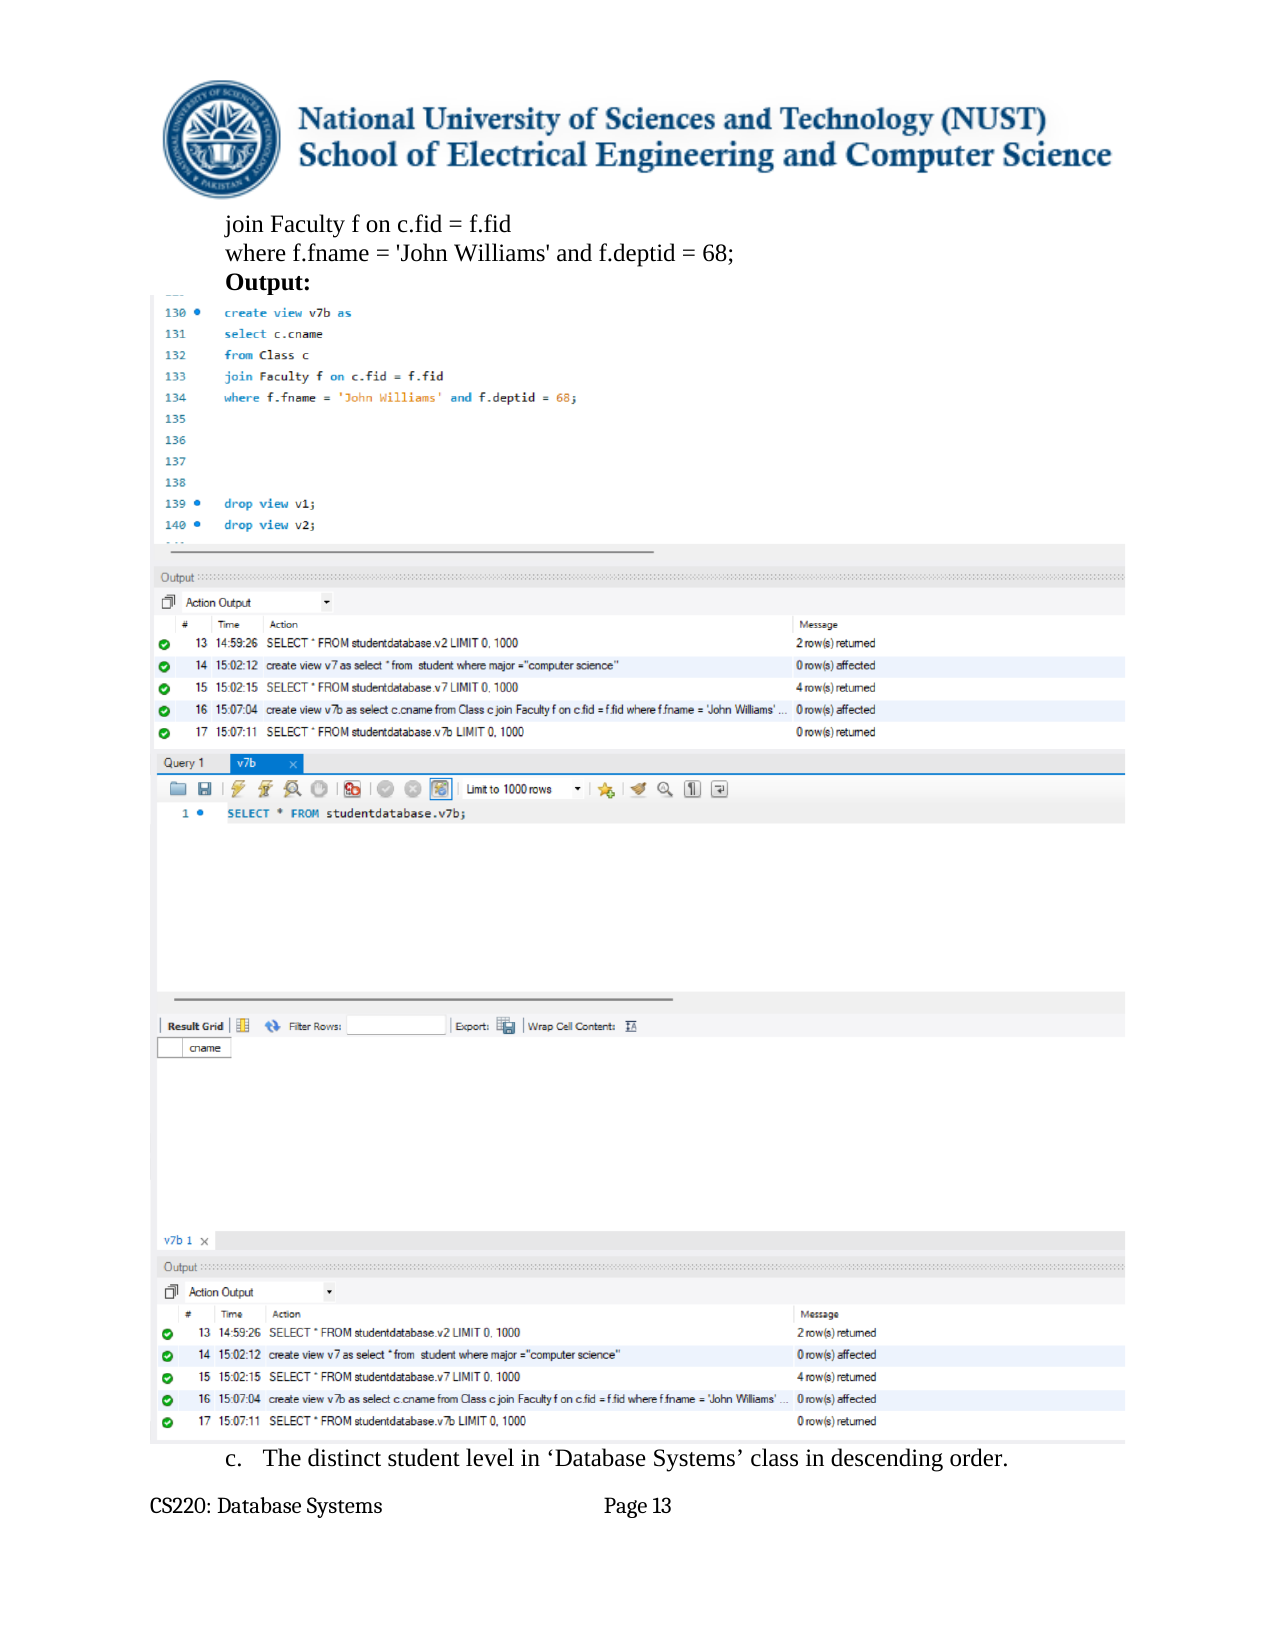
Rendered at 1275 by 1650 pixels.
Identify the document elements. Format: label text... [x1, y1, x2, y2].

list The distinct student level in ‘Database Systems’ class in descending order. [225, 1444, 1125, 1472]
text join Faculty f on c.fid = f.fid [225, 210, 1125, 238]
text Output: [225, 267, 1125, 295]
picture [150, 295, 1125, 1444]
picture [150, 75, 1125, 210]
text where f.fname = 'John Williams' and f.deptid = 68; [225, 238, 1125, 267]
